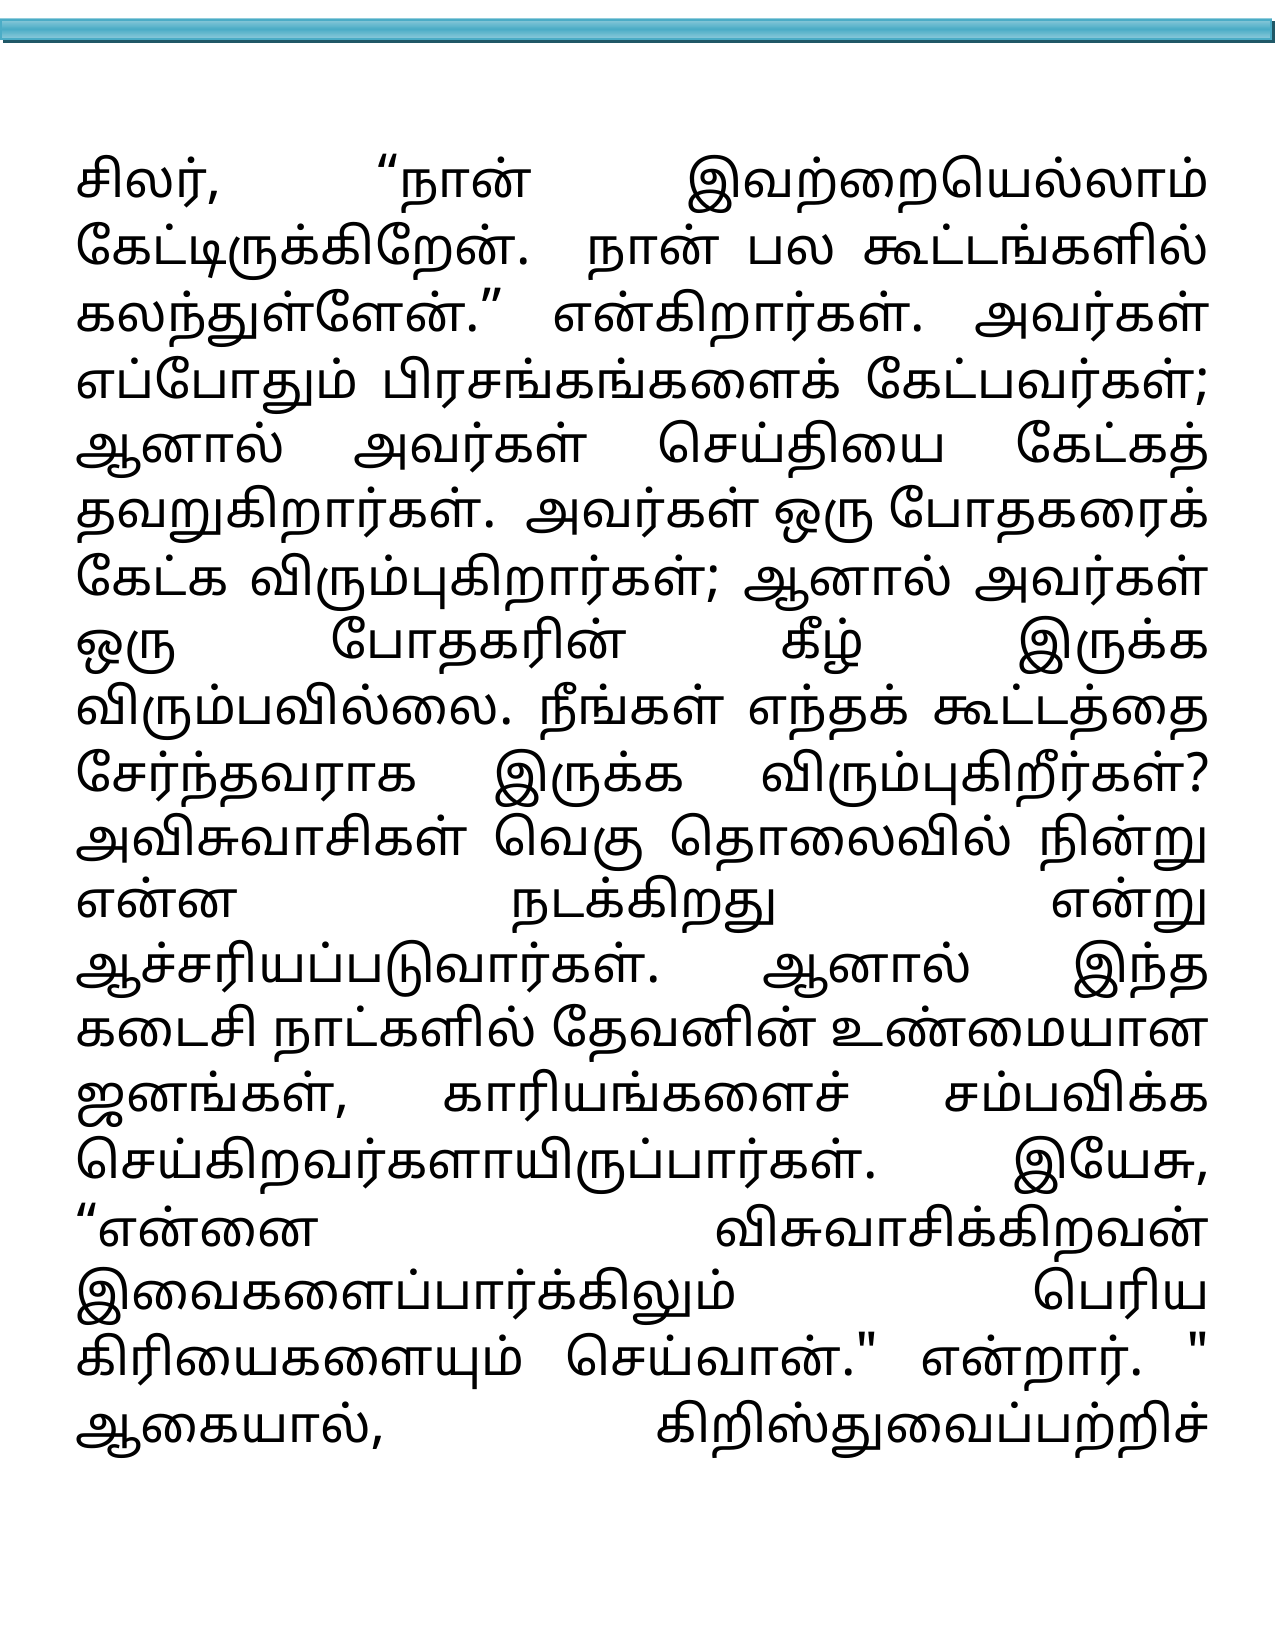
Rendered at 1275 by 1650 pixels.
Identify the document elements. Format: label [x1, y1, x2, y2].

text [75, 150, 1209, 1462]
